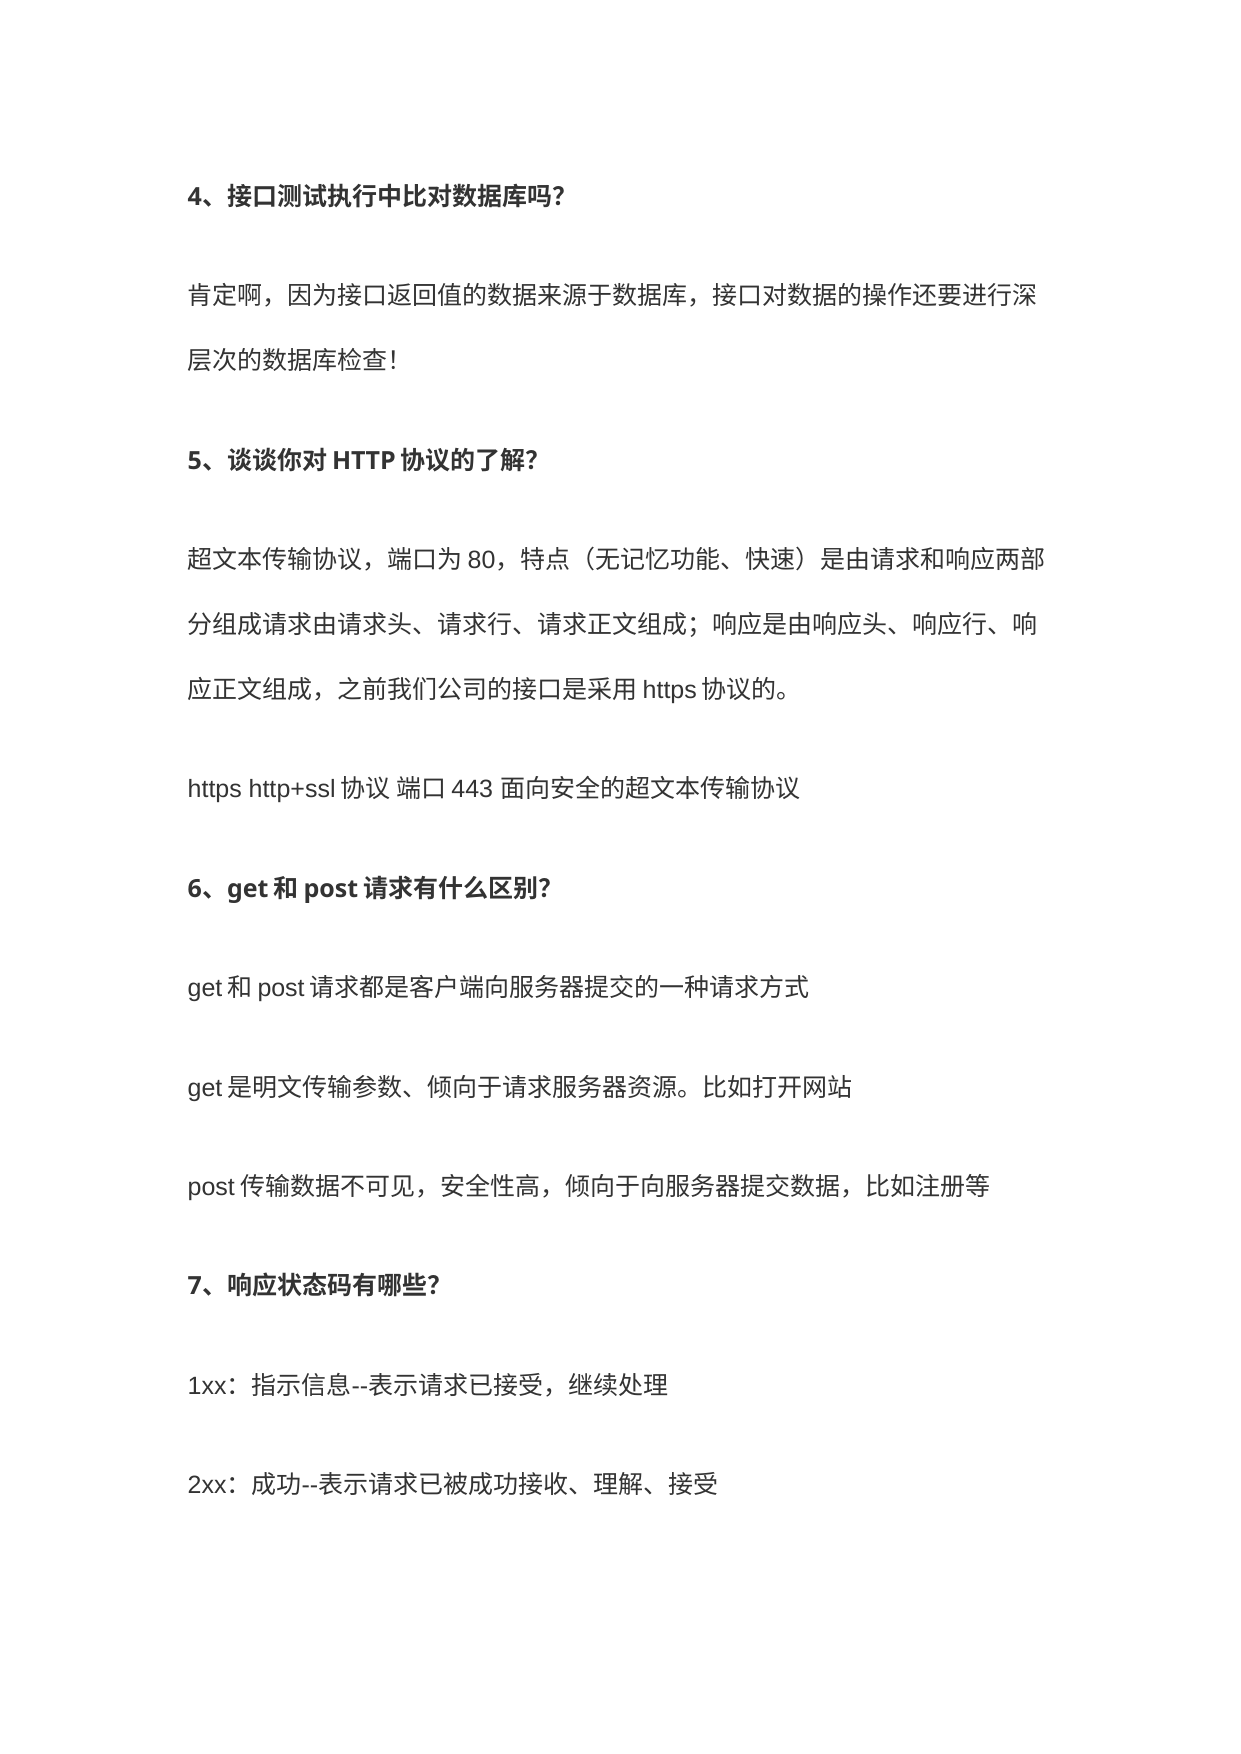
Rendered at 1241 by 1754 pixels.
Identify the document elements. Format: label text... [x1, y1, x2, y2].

text get和post请求都是客户端向服务器提交的一种请求方式 [187, 953, 1053, 1018]
text get是明文传输参数、倾向于请求服务器资源。比如打开网站 [187, 1053, 1053, 1118]
text 1xx：指示信息--表示请求已接受，继续处理 [187, 1351, 1053, 1416]
text https http+ssl协议 端口443 面向安全的超文本传输协议 [187, 754, 1053, 819]
text 2xx：成功--表示请求已被成功接收、理解、接受 [187, 1450, 1053, 1515]
subtitle 7、响应状态码有哪些？ [187, 1251, 1053, 1316]
text 超文本传输协议，端口为80，特点（无记忆功能、快速）是由请求和响应两部分组成请求由请求头、请求行、请求正文组成；响应是由响应头、响应行、响应正文组成，之前我们公司的接口是采用https协议的。 [187, 525, 1053, 720]
text post传输数据不可见，安全性高，倾向于向服务器提交数据，比如注册等 [187, 1152, 1053, 1217]
subtitle 6、get和post请求有什么区别？ [187, 854, 1053, 919]
text 肯定啊，因为接口返回值的数据来源于数据库，接口对数据的操作还要进行深层次的数据库检查！ [187, 261, 1053, 391]
subtitle 4、接口测试执行中比对数据库吗？ [187, 162, 1053, 227]
subtitle 5、谈谈你对HTTP协议的了解？ [187, 426, 1053, 491]
